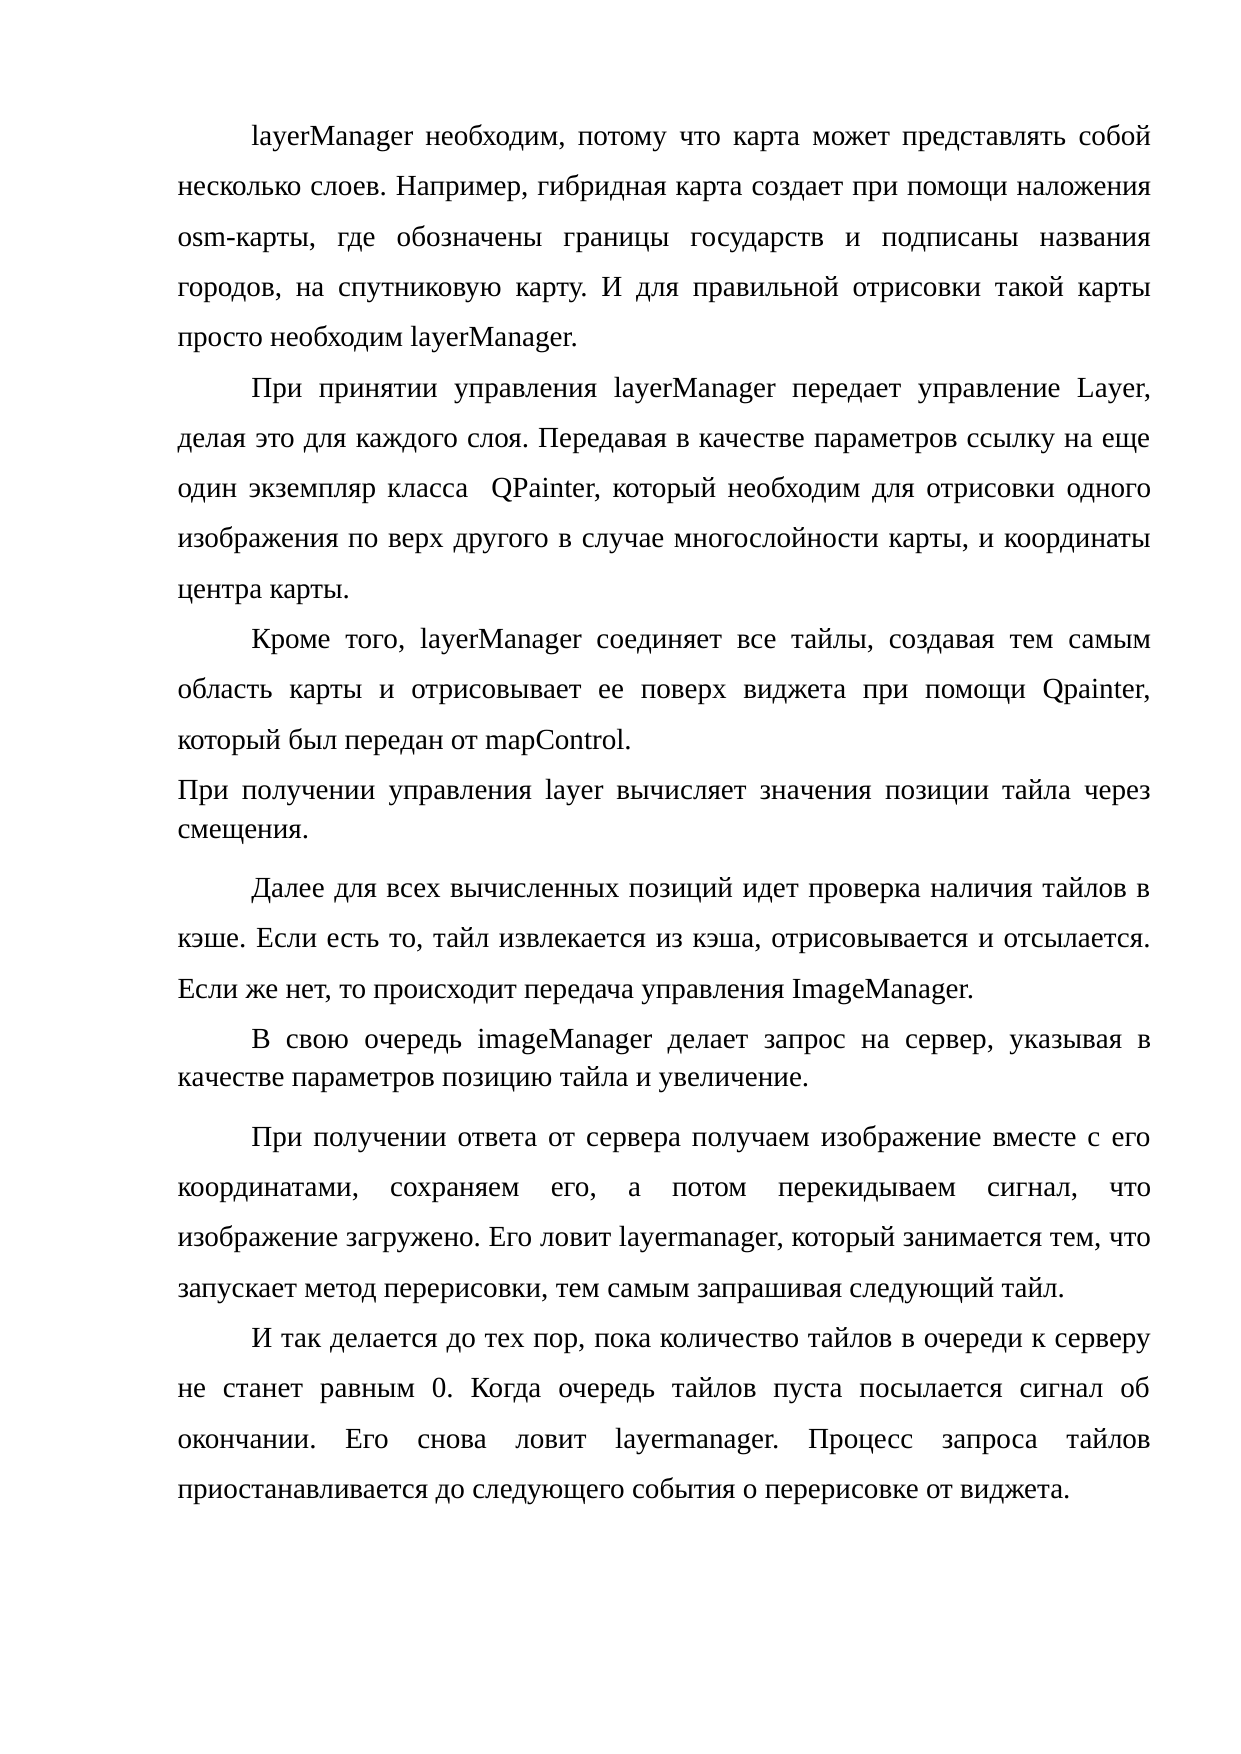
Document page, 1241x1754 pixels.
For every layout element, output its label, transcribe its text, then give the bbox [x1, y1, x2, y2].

text Кроме того, layerManager соединяет все тайлы, создавая тем самым область карты и отрисовывает ее поверх виджета при помощи Qpainter, который был передан от mapControl. [177, 621, 1152, 755]
text В свою очередь imageManager делает запрос на сервер, указывая в качестве параметров позицию тайла и увеличение. [177, 1021, 1152, 1093]
text При принятии управления layerManager передает управление Layer, делая это для каждого слоя. Передавая в качестве параметров ссылку на еще один экземпляр класса QPainter, который необходим для отрисовки одного изображения по верх другого в случае многослойности карты, и координаты центра карты. [177, 370, 1152, 604]
text При получении управления layer вычисляет значения позиции тайла через смещения. [177, 772, 1152, 844]
text И так делается до тех пор, пока количество тайлов в очереди к серверу не станет равным 0. Когда очередь тайлов пуста посылается сигнал об окончании. Его снова ловит layermanager. Процесс запроса тайлов приостанавливается до следующего события о перерисовке от виджета. [177, 1320, 1152, 1505]
text Далее для всех вычисленных позиций идет проверка наличия тайлов в кэше. Если есть то, тайл извлекается из кэша, отрисовывается и отсылается. Если же нет, то происходит передача управления ImageManager. [177, 870, 1152, 1004]
text При получении ответа от сервера получаем изображение вместе с его координатами, сохраняем его, а потом перекидываем сигнал, что изображение загружено. Его ловит layermanager, который занимается тем, что запускает метод перерисовки, тем самым запрашивая следующий тайл. [177, 1119, 1152, 1303]
text layerManager необходим, потому что карта может представлять собой несколько слоев. Например, гибридная карта создает при помощи наложения osm-карты, где обозначены границы государств и подписаны названия городов, на спутниковую карту. И для правильной отрисовки такой карты просто необходим layerManager. [177, 118, 1152, 353]
